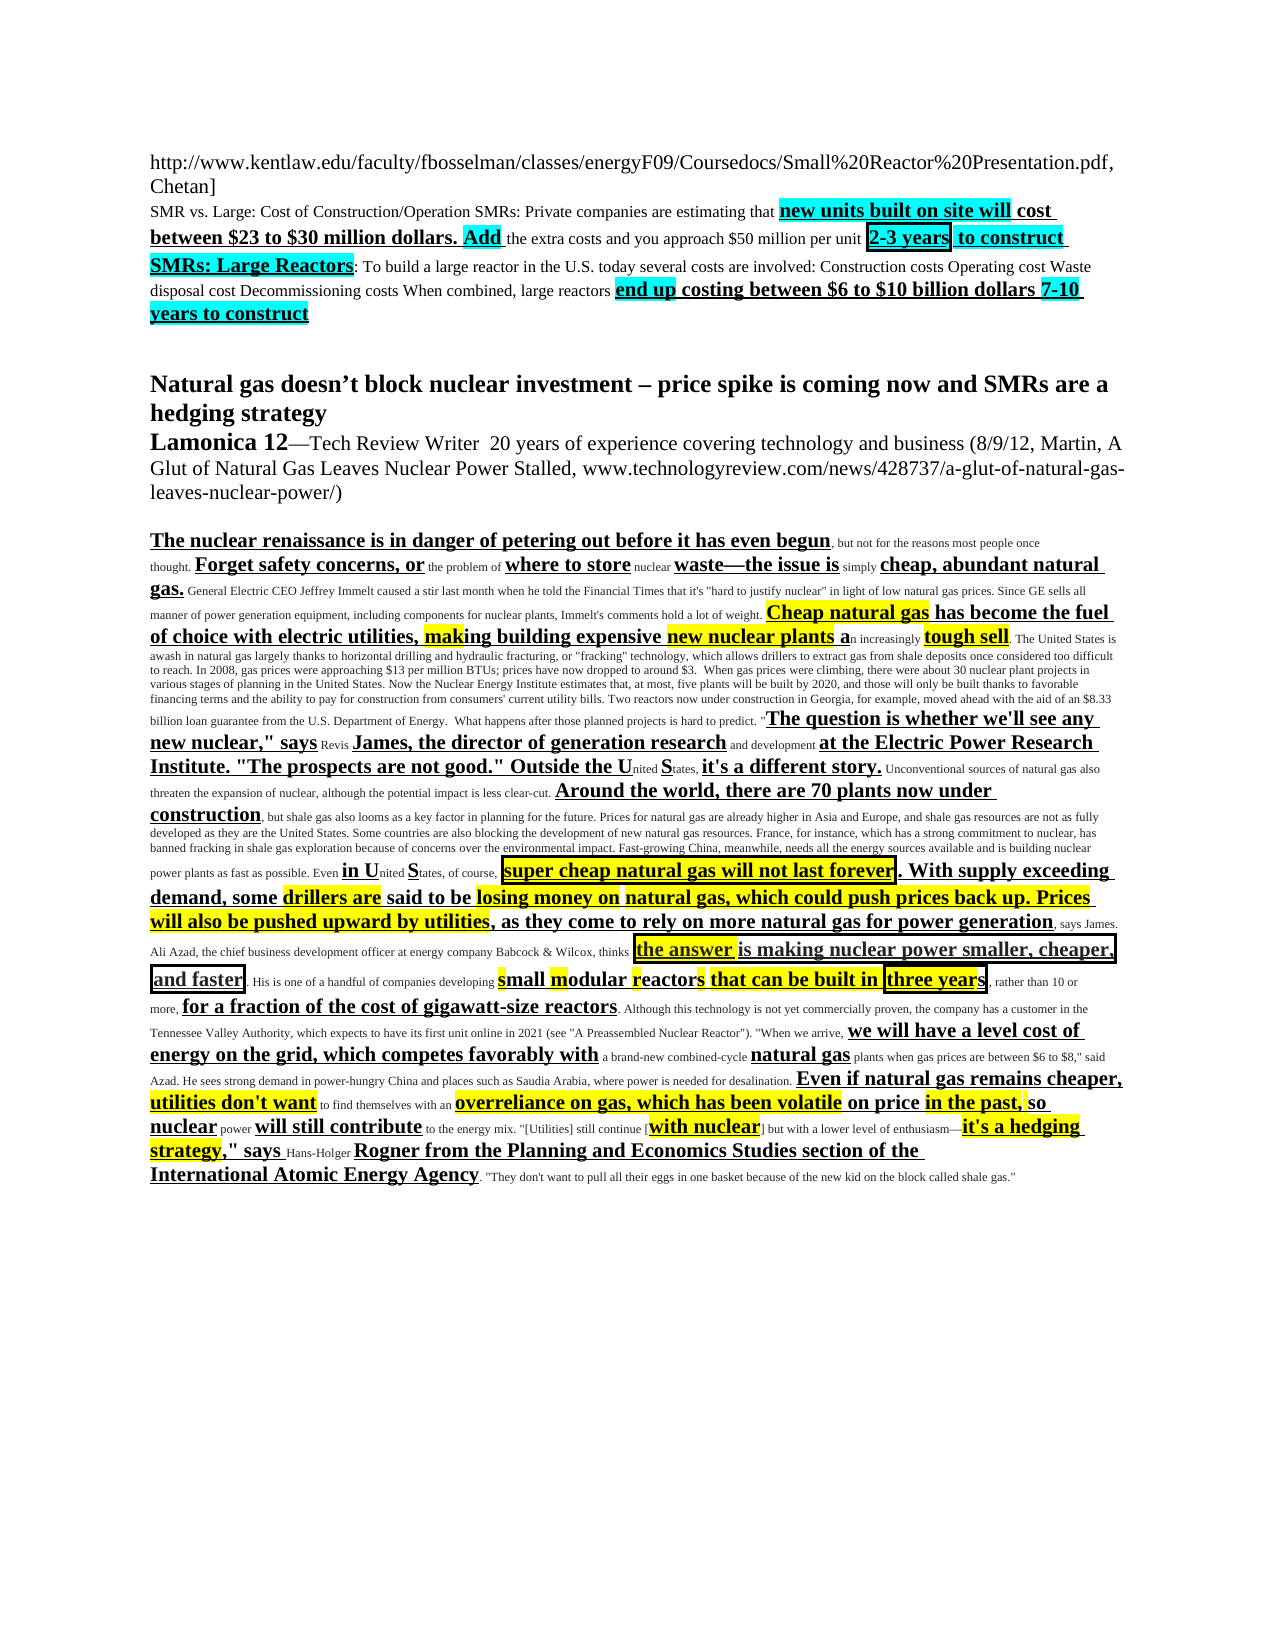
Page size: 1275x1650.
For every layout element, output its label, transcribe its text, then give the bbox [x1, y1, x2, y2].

subtitle Natural gas doesn’t block nuclear investment – price spike is coming now and SMRs are a hedging strategy [150, 369, 1125, 427]
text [150, 150, 1125, 198]
text Lamonica 12—Tech Review Writer 20 years of experience covering technology and business (8/9/12, Martin, A Glut of Natural Gas Leaves Nuclear Power Stalled, www.technologyreview.com/news/428737/a-glut-of-natural-gas-leaves-nuclear-power/) [150, 427, 1125, 504]
text The nuclear renaissance is in danger of petering out before it has even begun, but not for the reasons most people once thought. Forget safety concerns, or the problem of where to store nuclear waste—the issue is simply cheap, abundant natural gas. General Electric CEO Jeffrey Immelt caused a stir last month when he told the Financial Times that it's "hard to justify nuclear" in light of low natural gas prices. Since GE sells all manner of power generation equipment, including components for nuclear plants, Immelt's comments hold a lot of weight. Cheap natural gas has become the fuel of choice with electric utilities, making building expensive new nuclear plants an increasingly tough sell. The United States is awash in natural gas largely thanks to horizontal drilling and hydraulic fracturing, or "fracking" technology, which allows drillers to extract gas from shale deposits once considered too difficult to reach. In 2008, gas prices were approaching $13 per million BTUs; prices have now dropped to around $3. When gas prices were climbing, there were about 30 nuclear plant projects in various stages of planning in the United States. Now the Nuclear Energy Institute estimates that, at most, five plants will be built by 2020, and those will only be built thanks to favorable financing terms and the ability to pay for construction from consumers' current utility bills. Two reactors now under construction in Georgia, for example, moved ahead with the aid of an $8.33 billion loan guarantee from the U.S. Department of Energy. What happens after those planned projects is hard to predict. "The question is whether we'll see any new nuclear," says Revis James, the director of generation research and development at the Electric Power Research Institute. "The prospects are not good." Outside the United States, it's a different story. Unconventional sources of natural gas also threaten the expansion of nuclear, although the potential impact is less clear-cut. Around the world, there are 70 plants now under construction, but shale gas also looms as a key factor in planning for the future. Prices for natural gas are already higher in Asia and Europe, and shale gas resources are not as fully developed as they are the United States. Some countries are also blocking the development of new natural gas resources. France, for instance, which has a strong commitment to nuclear, has banned fracking in shale gas exploration because of concerns over the environmental impact. Fast-growing China, meanwhile, needs all the energy sources available and is building nuclear power plants as fast as possible. Even in United States, of course, super cheap natural gas will not last forever. With supply exceeding demand, some drillers are said to be losing money on natural gas, which could push prices back up. Prices will also be pushed upward by utilities, as they come to rely on more natural gas for power generation, says James. Ali Azad, the chief business development officer at energy company Babcock & Wilcox, thinks the answer is making nuclear power smaller, cheaper, and faster. His is one of a handful of companies developing small modular reactors that can be built in three years, rather than 10 or more, for a fraction of the cost of gigawatt-size reactors. Although this technology is not yet commercially proven, the company has a customer in the Tennessee Valley Authority, which expects to have its first unit online in 2021 (see "A Preassembled Nuclear Reactor"). "When we arrive, we will have a level cost of energy on the grid, which competes favorably with a brand-new combined-cycle natural gas plants when gas prices are between $6 to $8," said Azad. He sees strong demand in power-hungry China and places such as Saudia Arabia, where power is needed for desalination. Even if natural gas remains cheaper, utilities don't want to find themselves with an overreliance on gas, which has been volatile on price in the past, so nuclear power will still contribute to the energy mix. "[Utilities] still continue [with nuclear] but with a lower level of enthusiasm—it's a hedging strategy," says Hans-Holger Rogner from the Planning and Economics Studies section of the International Atomic Energy Agency. "They don't want to pull all their eggs in one basket because of the new kid on the block called shale gas." [150, 528, 1125, 1186]
text SMR vs. Large: Cost of Construction/Operation SMRs: Private companies are estimating that new units built on site will cost between $23 to $30 million dollars. Add the extra costs and you approach $50 million per unit 2-3 years to construct SMRs: Large Reactors: To build a large reactor in the U.S. today several costs are involved: Construction costs Operating cost Waste disposal cost Decommissioning costs When combined, large reactors end up costing between $6 to $10 billion dollars 7-10 years to construct [150, 198, 1125, 325]
